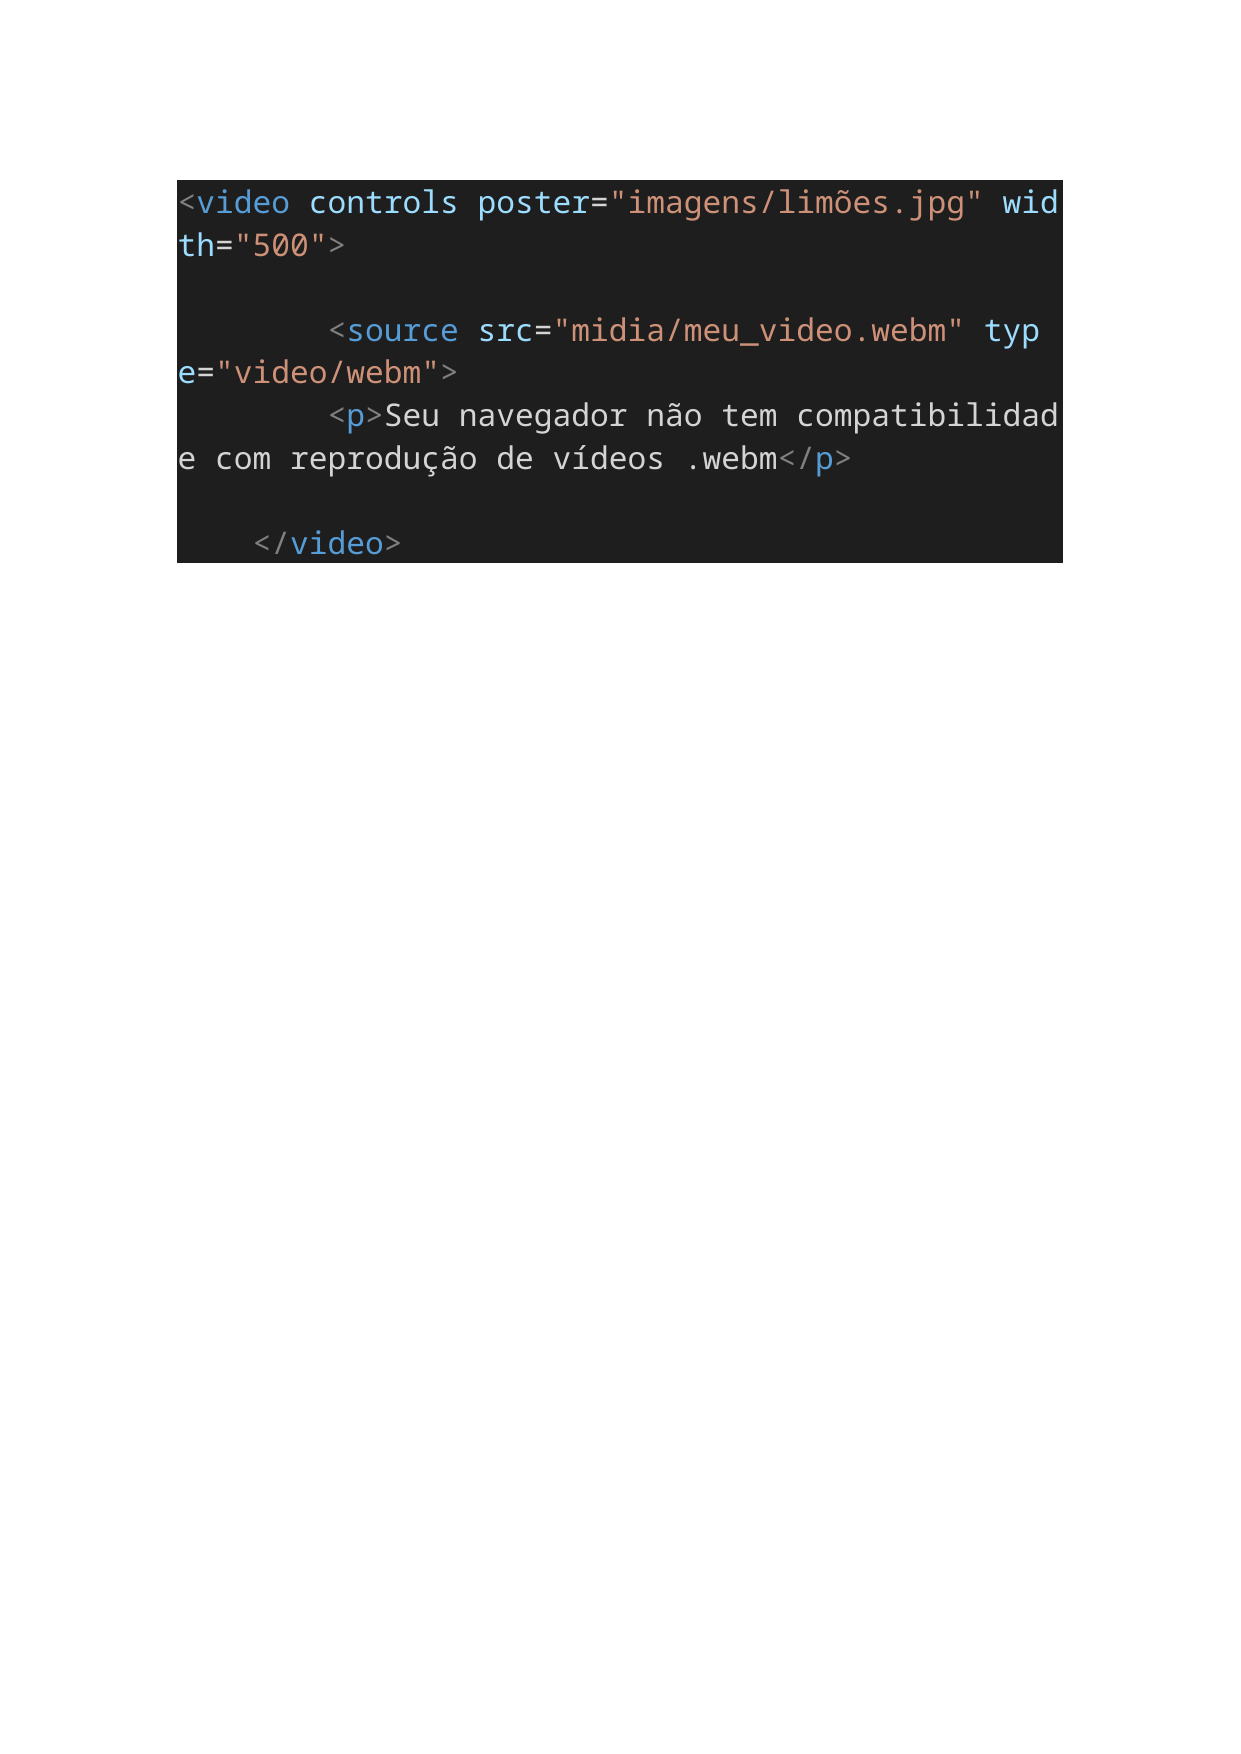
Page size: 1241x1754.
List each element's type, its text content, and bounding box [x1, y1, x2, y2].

text <p>Seu navegador não tem compatibilidade com reprodução de vídeos .webm</p> [177, 393, 1063, 478]
text </video> [177, 521, 1063, 563]
text <source src="midia/meu_video.webm" type="video/webm"> [177, 308, 1063, 393]
text <video controls poster="imagens/limões.jpg" width="500"> [177, 180, 1063, 265]
